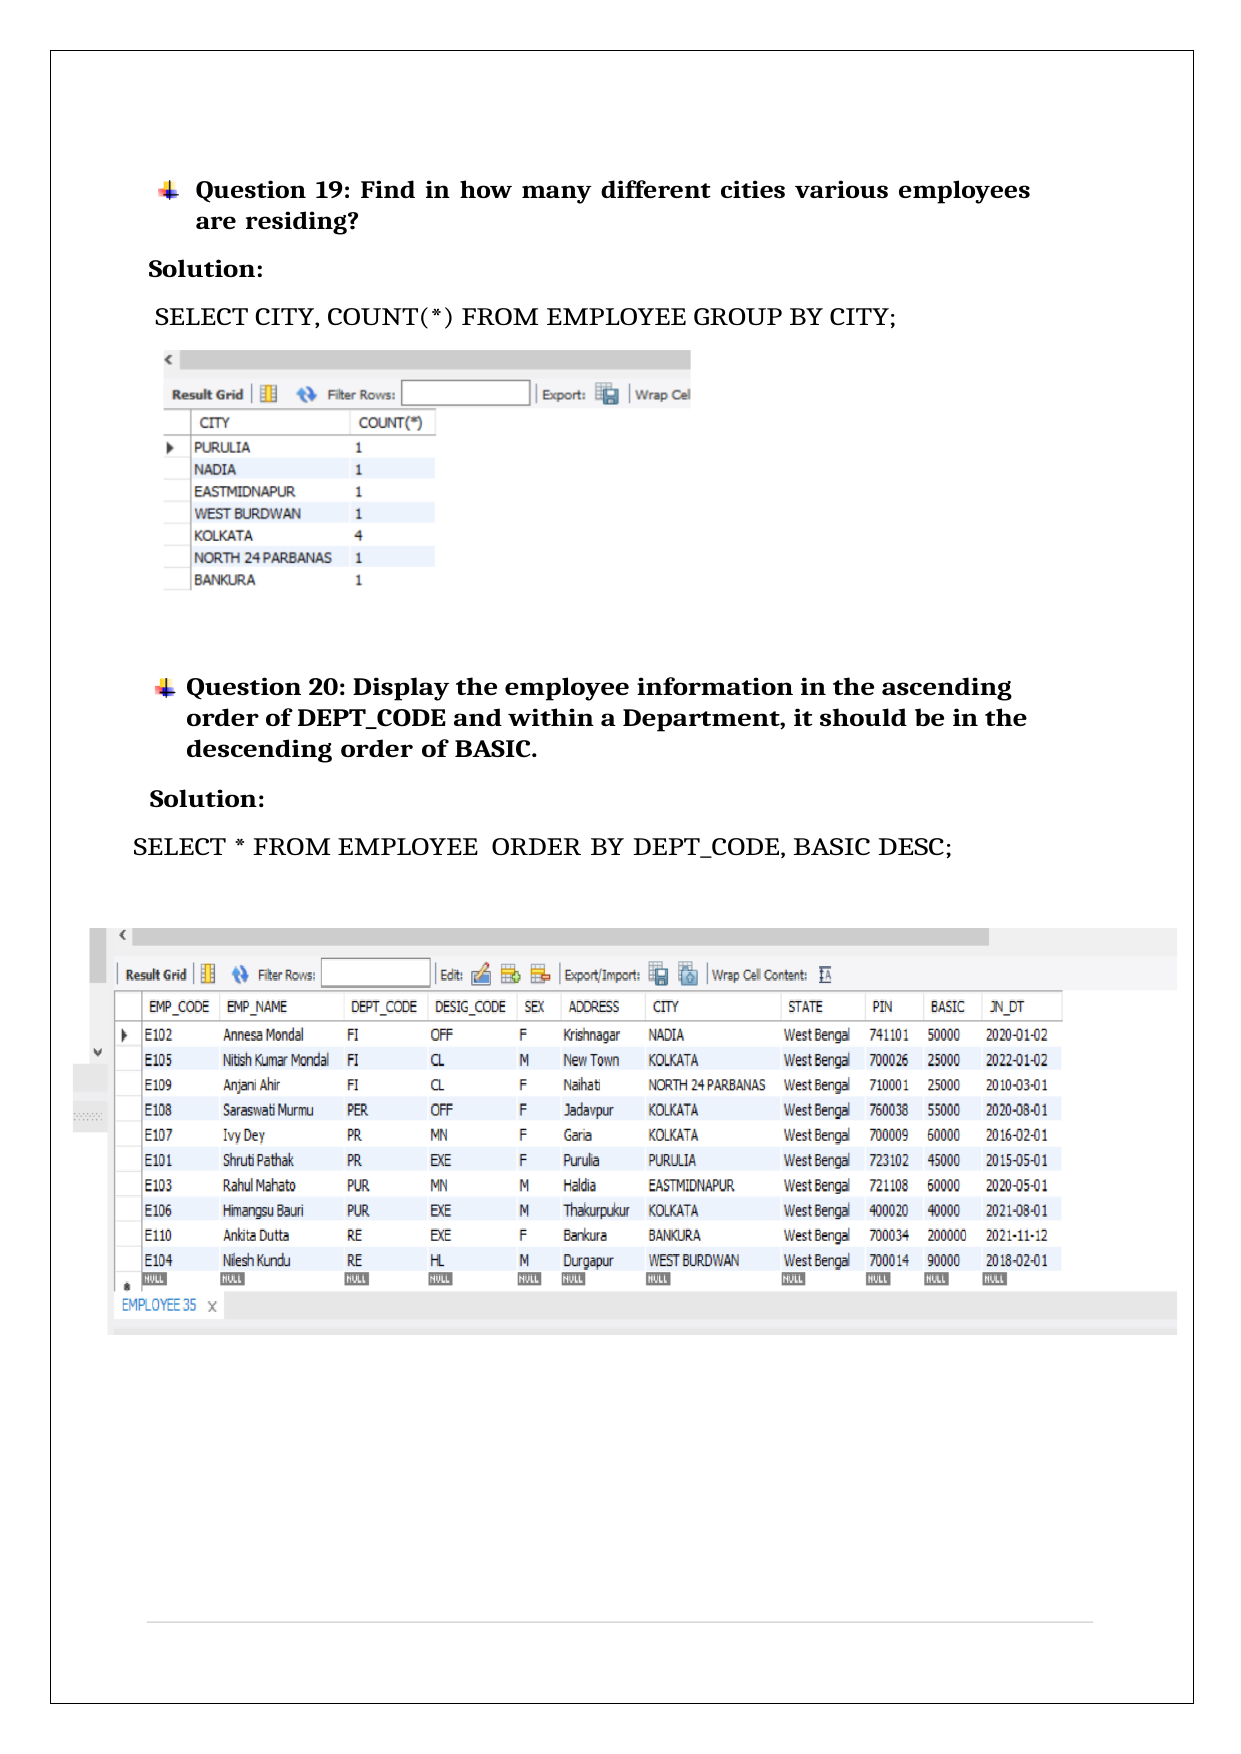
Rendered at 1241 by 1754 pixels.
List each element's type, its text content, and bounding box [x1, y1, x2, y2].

text Solution: [150, 785, 1193, 814]
picture [158, 180, 179, 200]
text Solution: [148, 255, 1193, 284]
picture [163, 350, 691, 649]
subtitle Question 19: Find in how many different cities various employees are residing? [196, 176, 1061, 236]
picture [72, 928, 1178, 1335]
picture [154, 678, 176, 698]
text SELECT CITY, COUNT(*) FROM EMPLOYEE GROUP BY CITY; [148, 303, 1193, 332]
text SELECT * FROM EMPLOYEE ORDER BY DEPT_CODE, BASIC DESC; [133, 833, 1193, 862]
